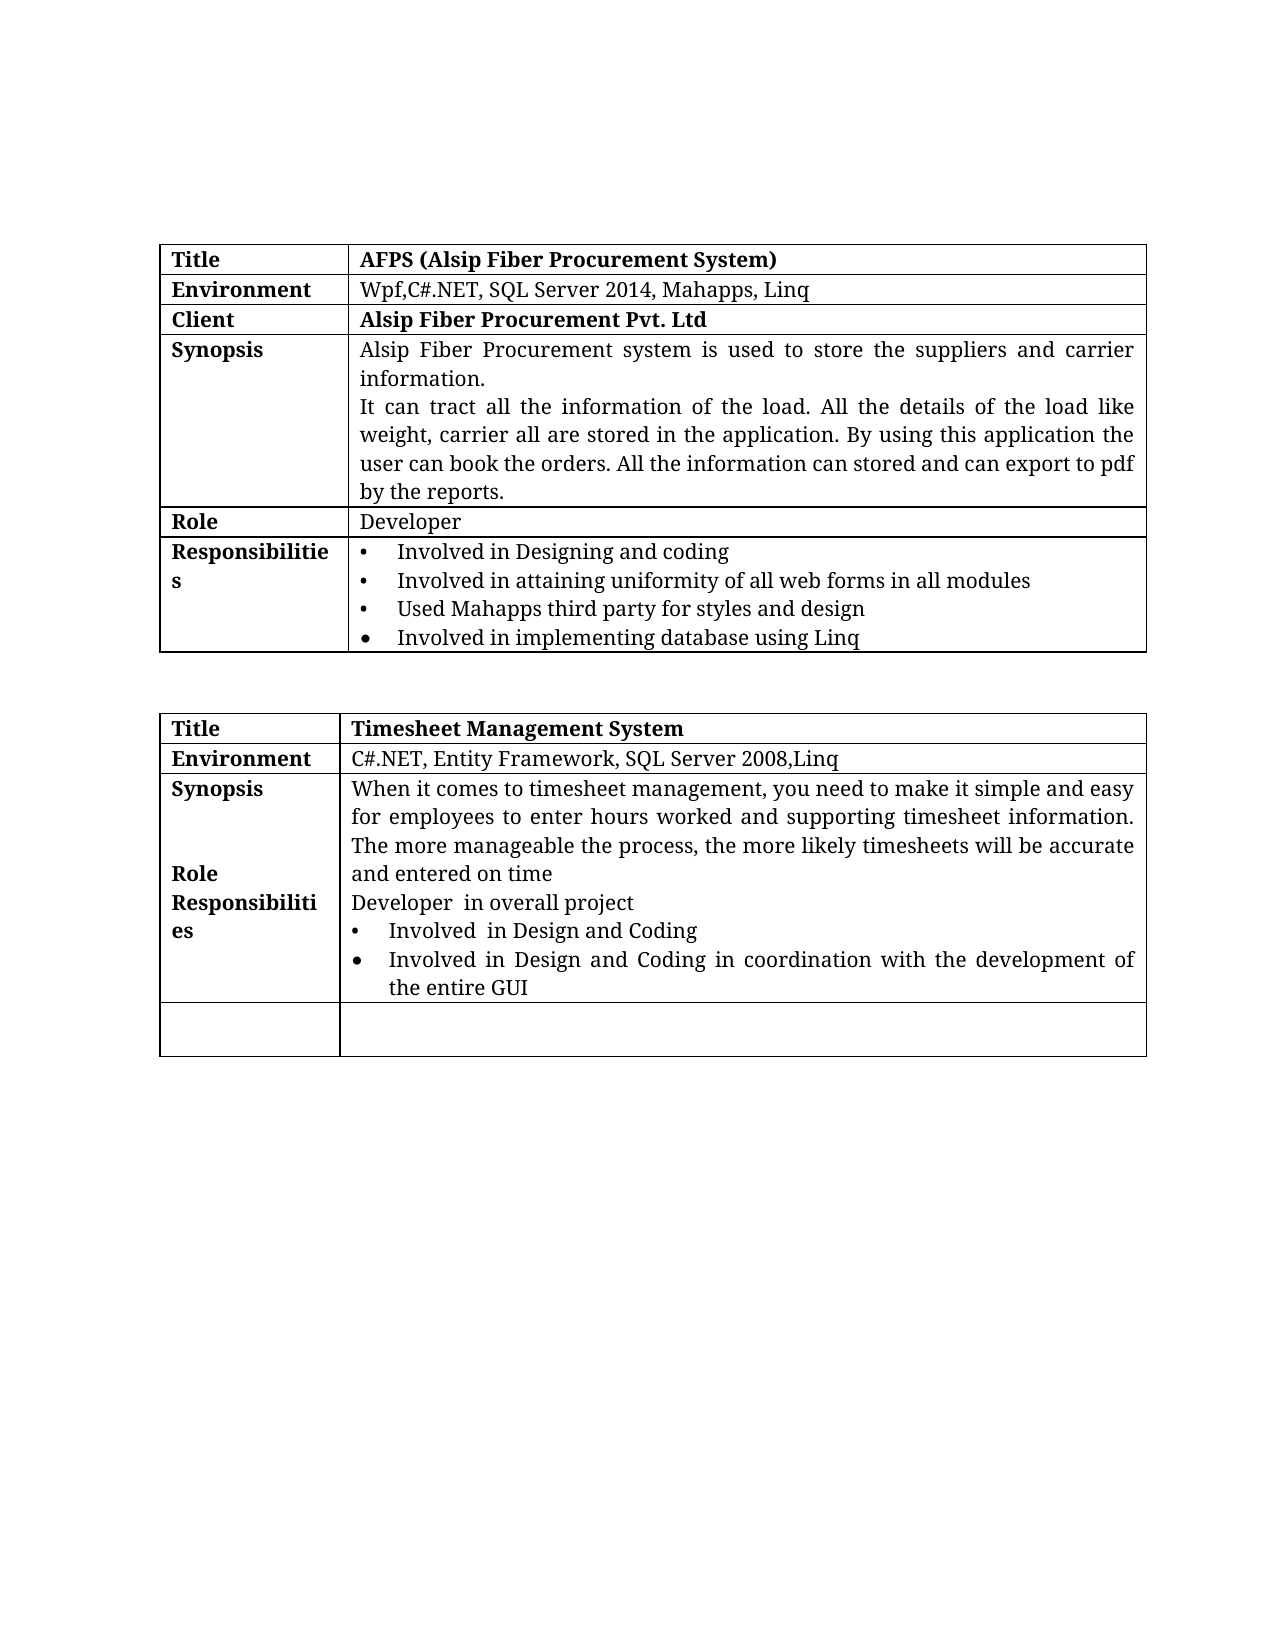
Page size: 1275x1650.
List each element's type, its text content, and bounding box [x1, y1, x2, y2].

table_cell Environment [161, 275, 348, 304]
table_cell Synopsis Role Responsibilities [161, 774, 339, 1002]
table_cell Developer [349, 508, 1146, 536]
table_cell Responsibilities [161, 538, 348, 651]
table_cell Client [161, 305, 348, 334]
table_cell Synopsis [161, 335, 348, 506]
table_header Title [161, 245, 348, 274]
table_cell C#.NET, Entity Framework, SQL Server 2008,Linq [341, 744, 1146, 772]
table_cell Role [161, 508, 348, 536]
table_cell Wpf,C#.NET, SQL Server 2014, Mahapps, Linq [349, 275, 1146, 304]
table_cell [161, 1003, 339, 1056]
table_header Title [161, 714, 339, 742]
table_cell Alsip Fiber Procurement Pvt. Ltd [349, 305, 1146, 334]
table_header AFPS (Alsip Fiber Procurement System) [349, 245, 1146, 274]
table_cell Involved in Designing and coding Involved in attaining uniformity of all web forms in all modules Used Mahapps third party for styles and design Involved in implementing database using Linq [349, 538, 1146, 651]
table_cell When it comes to timesheet management, you need to make it simple and easy for employees to enter hours worked and supporting timesheet information. The more manageable the process, the more likely timesheets will be accurate and entered on time Developer in overall project Involved in Design and Coding Involved in Design and Coding in coordination with the development of the entire GUI [341, 774, 1146, 1002]
table_cell Alsip Fiber Procurement system is used to store the suppliers and carrier information. It can tract all the information of the load. All the details of the load like weight, carrier all are stored in the application. By using this application the user can book the orders. All the information can stored and can export to pdf by the reports. [349, 335, 1146, 506]
table_cell [341, 1003, 1146, 1056]
table_header Timesheet Management System [341, 714, 1146, 742]
table_cell Environment [161, 744, 339, 772]
